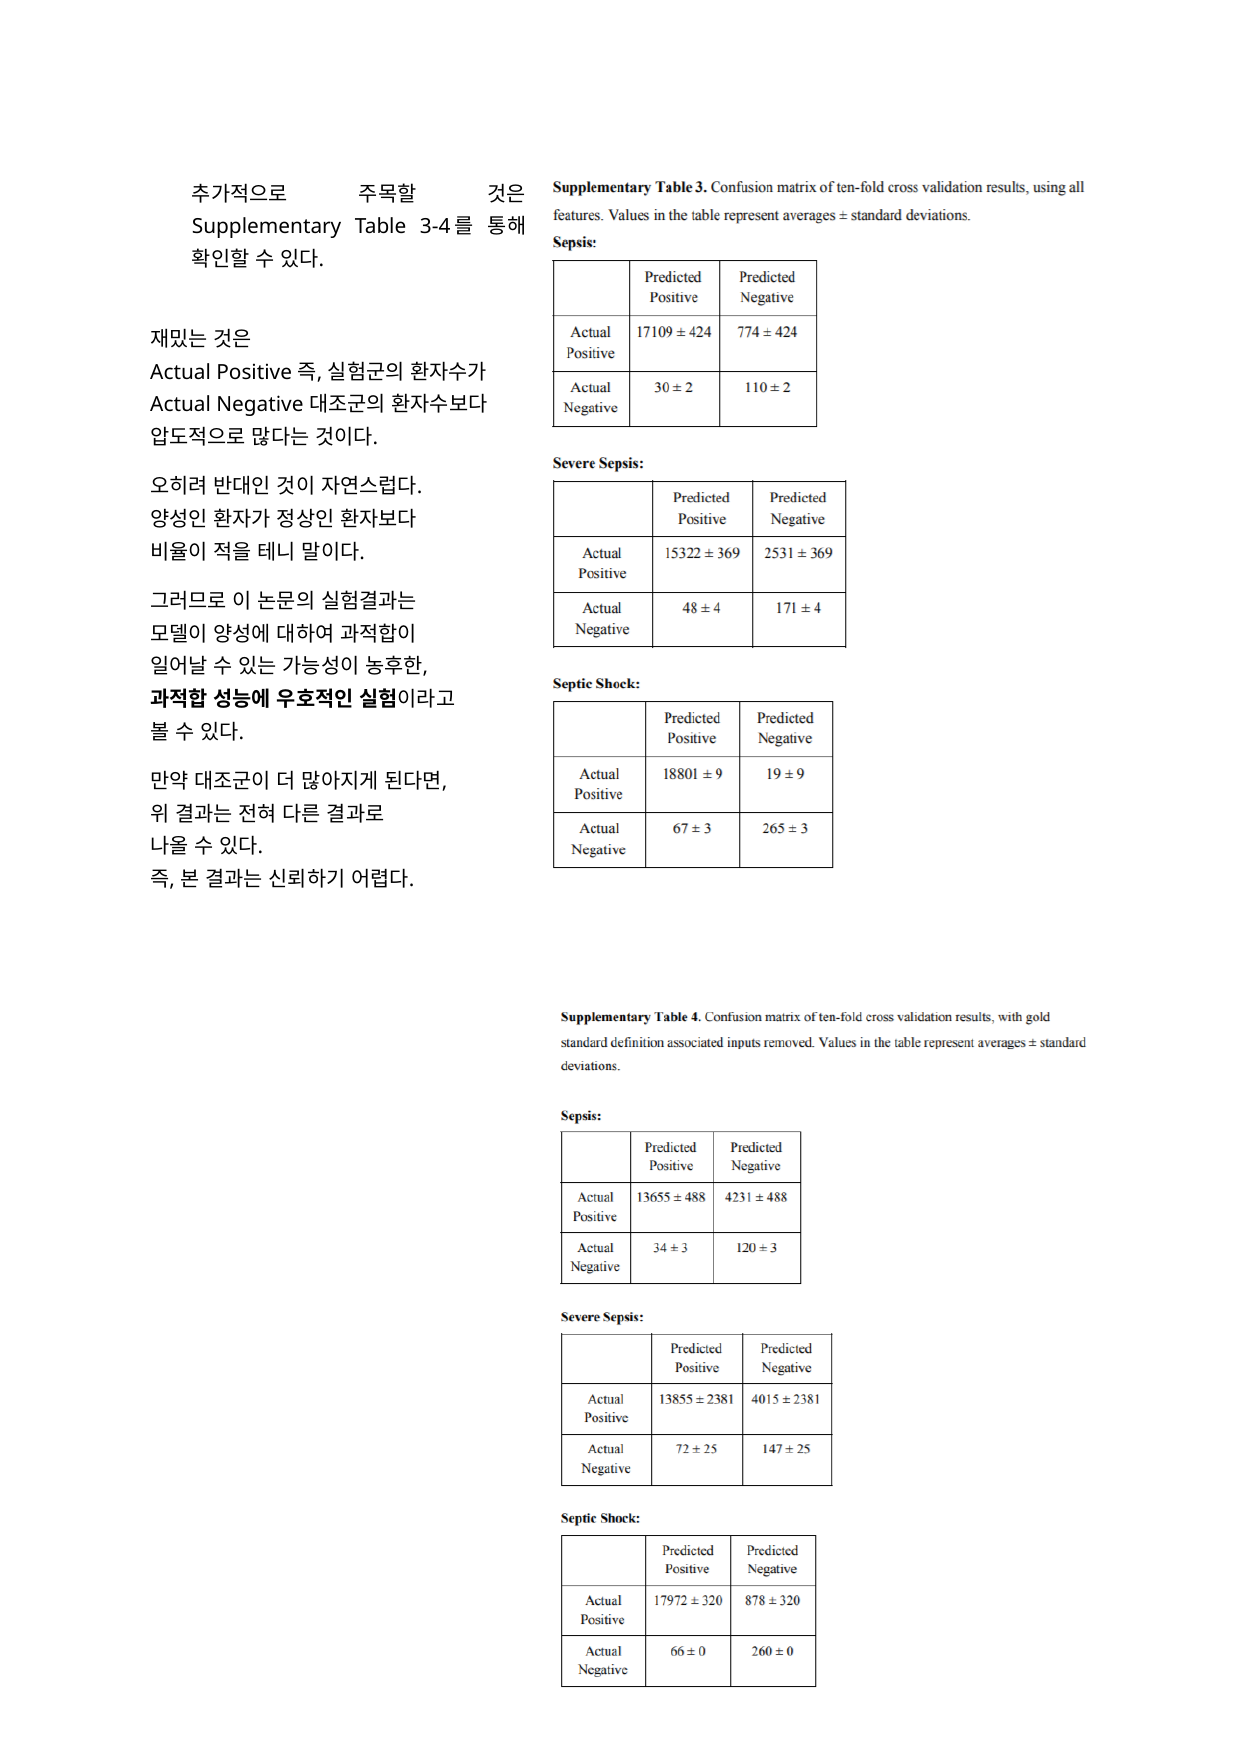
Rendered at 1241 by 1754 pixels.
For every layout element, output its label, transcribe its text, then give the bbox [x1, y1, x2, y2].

text 추가적으로 주목할 것은 Supplementary Table 3-4를 통해 확인할 수 있다. [192, 177, 545, 303]
text 만약 대조군이 더 많아지게 된다면, 위 결과는 전혀 다른 결과로 나올 수 있다. 즉, 본 결과는 신뢰하기 어렵다. [150, 764, 1090, 893]
picture [553, 1006, 1091, 1690]
text 오히려 반대인 것이 자연스럽다. 양성인 환자가 정상인 환자보다 비율이 적을 테니 말이다. [150, 470, 545, 565]
text 그러므로 이 논문의 실험결과는 모델이 양성에 대하여 과적합이 일어날 수 있는 가능성이 농후한, 과적합 성능에 우호적인 실험이라고 볼 수 있다. [150, 584, 545, 745]
picture [545, 177, 1091, 872]
text 재밌는 것은 Actual Positive 즉, 실험군의 환자수가 Actual Negative 대조군의 환자수보다 압도적으로 많다는 것이다. [150, 322, 545, 451]
